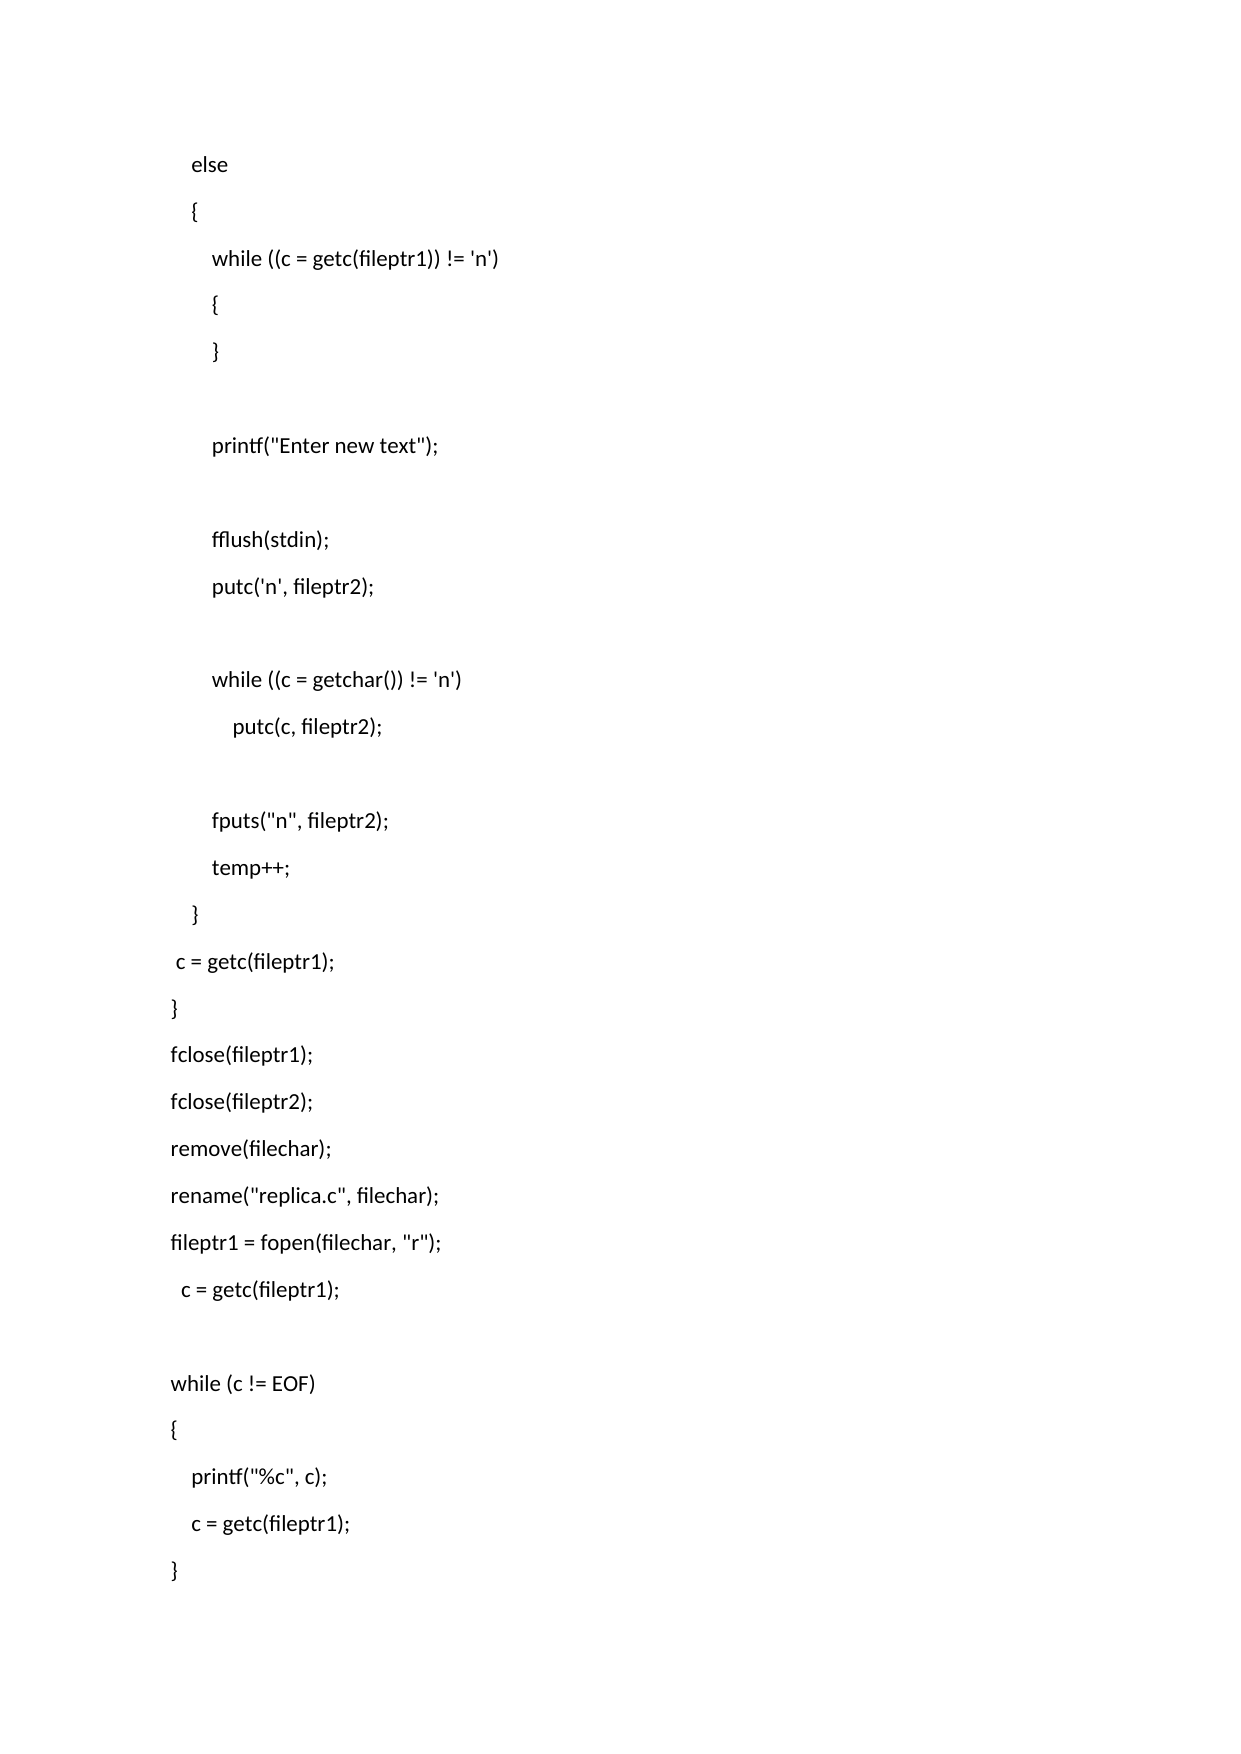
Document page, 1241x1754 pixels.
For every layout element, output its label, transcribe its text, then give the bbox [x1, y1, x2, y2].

text putc(c, fileptr2); [150, 712, 1090, 741]
text rename("replica.c", filechar); [150, 1181, 1090, 1209]
text while ((c = getchar()) != 'n') [150, 666, 1090, 694]
text while (c != EOF) [150, 1369, 1090, 1397]
text { [150, 291, 1090, 319]
text temp++; [150, 853, 1090, 881]
text } [150, 337, 1090, 366]
text fclose(fileptr2); [150, 1087, 1090, 1116]
text remove(filechar); [150, 1134, 1090, 1162]
text { [150, 197, 1090, 225]
text fclose(fileptr1); [150, 1041, 1090, 1069]
text fflush(stdin); [150, 525, 1090, 553]
text { [150, 1416, 1090, 1444]
text else [150, 150, 1090, 178]
text fputs("n", fileptr2); [150, 806, 1090, 834]
text while ((c = getc(fileptr1)) != 'n') [150, 244, 1090, 272]
text } [150, 1556, 1090, 1584]
text c = getc(fileptr1); [150, 1275, 1090, 1303]
text } [150, 900, 1090, 928]
text c = getc(fileptr1); [150, 947, 1090, 975]
text printf("%c", c); [150, 1462, 1090, 1491]
text printf("Enter new text"); [150, 431, 1090, 459]
text } [150, 994, 1090, 1022]
text fileptr1 = fopen(filechar, "r"); [150, 1228, 1090, 1256]
text c = getc(fileptr1); [150, 1509, 1090, 1537]
text putc('n', fileptr2); [150, 572, 1090, 600]
